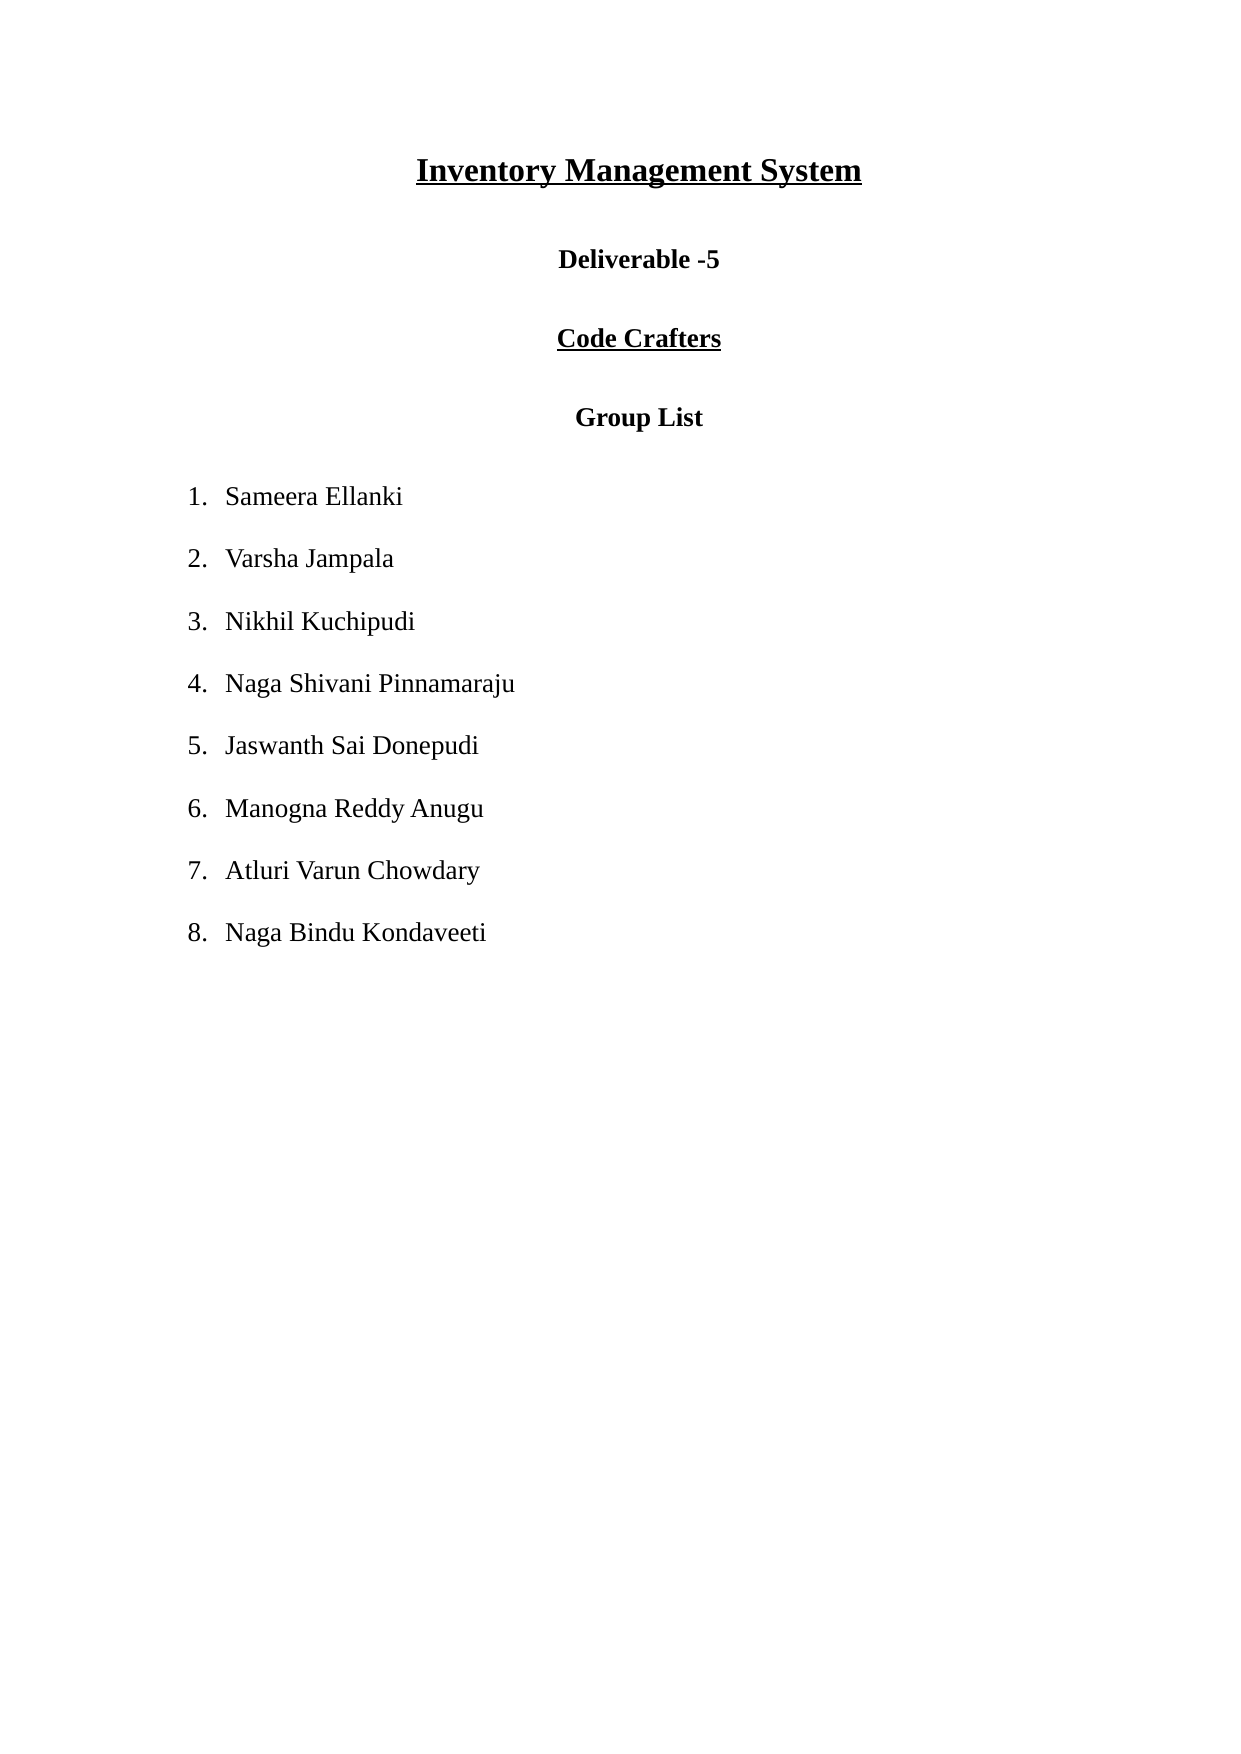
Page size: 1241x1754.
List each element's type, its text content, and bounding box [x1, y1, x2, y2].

text Deliverable -5 [187, 243, 1090, 274]
list Atluri Varun Chowdary [187, 854, 1090, 885]
text Code Crafters [187, 322, 1090, 353]
list Manogna Reddy Anugu [187, 792, 1090, 823]
list Naga Shivani Pinnamaraju [187, 667, 1090, 698]
list Naga Bindu Kondaveeti [187, 916, 1090, 947]
list Nikhil Kuchipudi [187, 605, 1090, 636]
text Group List [187, 401, 1090, 432]
list Varsha Jampala [187, 542, 1090, 574]
list Jaswanth Sai Donepudi [187, 729, 1090, 761]
list Sameera Ellanki [187, 480, 1090, 511]
text Inventory Management System [187, 150, 1090, 188]
